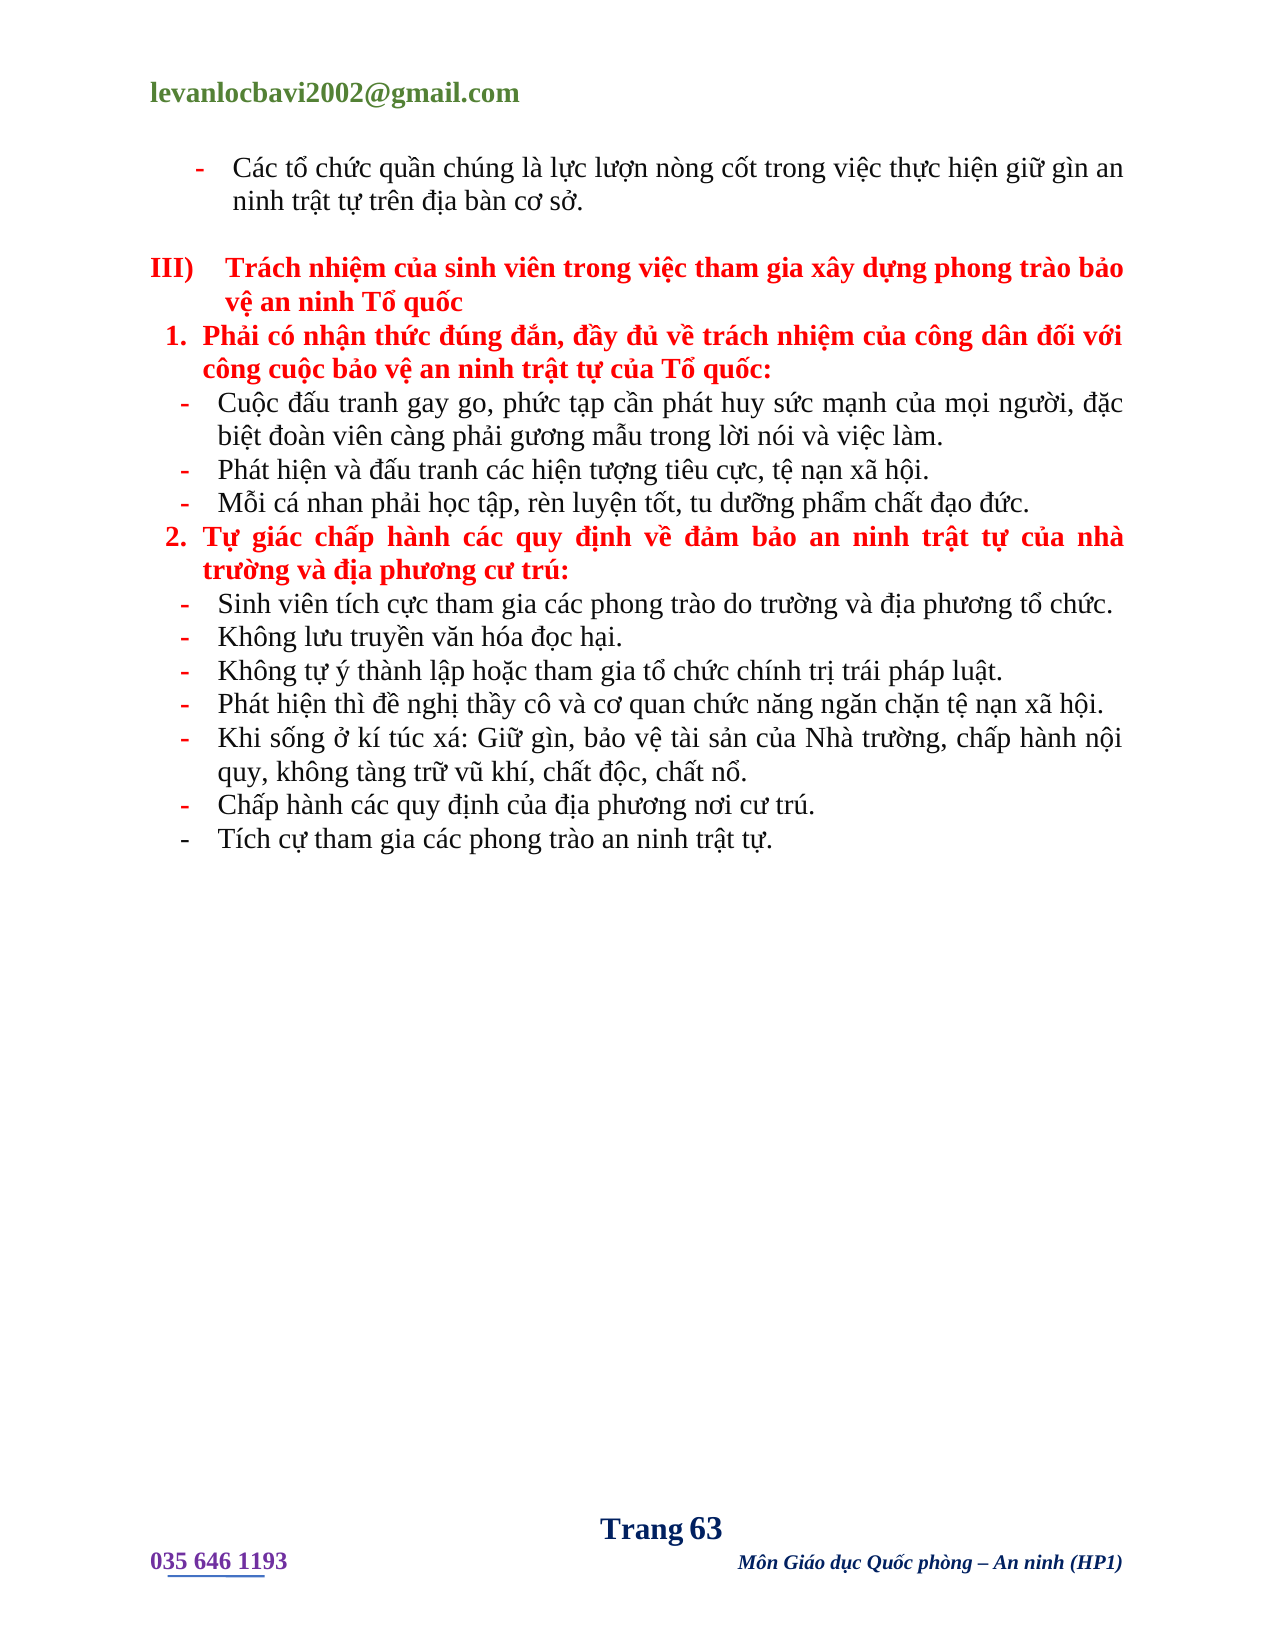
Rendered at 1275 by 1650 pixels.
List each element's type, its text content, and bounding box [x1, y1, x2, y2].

list Không tự ý thành lập hoặc tham gia tổ chức chính trị trái pháp luật. [180, 653, 1125, 687]
list Tự giác chấp hành các quy định về đảm bảo an ninh trật tự của nhà trường và địa phương cư trú: [165, 519, 1125, 586]
list Mỗi cá nhan phải học tập, rèn luyện tốt, tu dưỡng phẩm chất đạo đức. [180, 485, 1125, 519]
list Tích cự tham gia các phong trào an ninh trật tự. [180, 821, 1125, 854]
list Cuộc đấu tranh gay go, phức tạp cần phát huy sức mạnh của mọi người, đặc biệt đoàn viên càng phải gương mẫu trong lời nói và việc làm. [180, 385, 1125, 452]
list Chấp hành các quy định của địa phương nơi cư trú. [180, 787, 1125, 821]
list Phải có nhận thức đúng đắn, đầy đủ về trách nhiệm của công dân đối với công cuộc bảo vệ an ninh trật tự của Tổ quốc: [165, 318, 1125, 385]
list Phát hiện thì đề nghị thầy cô và cơ quan chức năng ngăn chặn tệ nạn xã hội. [180, 687, 1125, 720]
list Phát hiện và đấu tranh các hiện tượng tiêu cực, tệ nạn xã hội. [180, 452, 1125, 485]
list Không lưu truyền văn hóa đọc hại. [180, 619, 1125, 653]
list Các tổ chức quần chúng là lực lượn nòng cốt trong việc thực hiện giữ gìn an ninh trật tự trên địa bàn cơ sở. [195, 150, 1125, 217]
list Khi sống ở kí túc xá: Giữ gìn, bảo vệ tài sản của Nhà trường, chấp hành nội quy, không tàng trữ vũ khí, chất độc, chất nổ. [180, 720, 1125, 787]
list Trách nhiệm của sinh viên trong việc tham gia xây dựng phong trào bảo vệ an ninh Tổ quốc [150, 251, 1125, 318]
list Sinh viên tích cực tham gia các phong trào do trường và địa phương tổ chức. [180, 586, 1125, 619]
